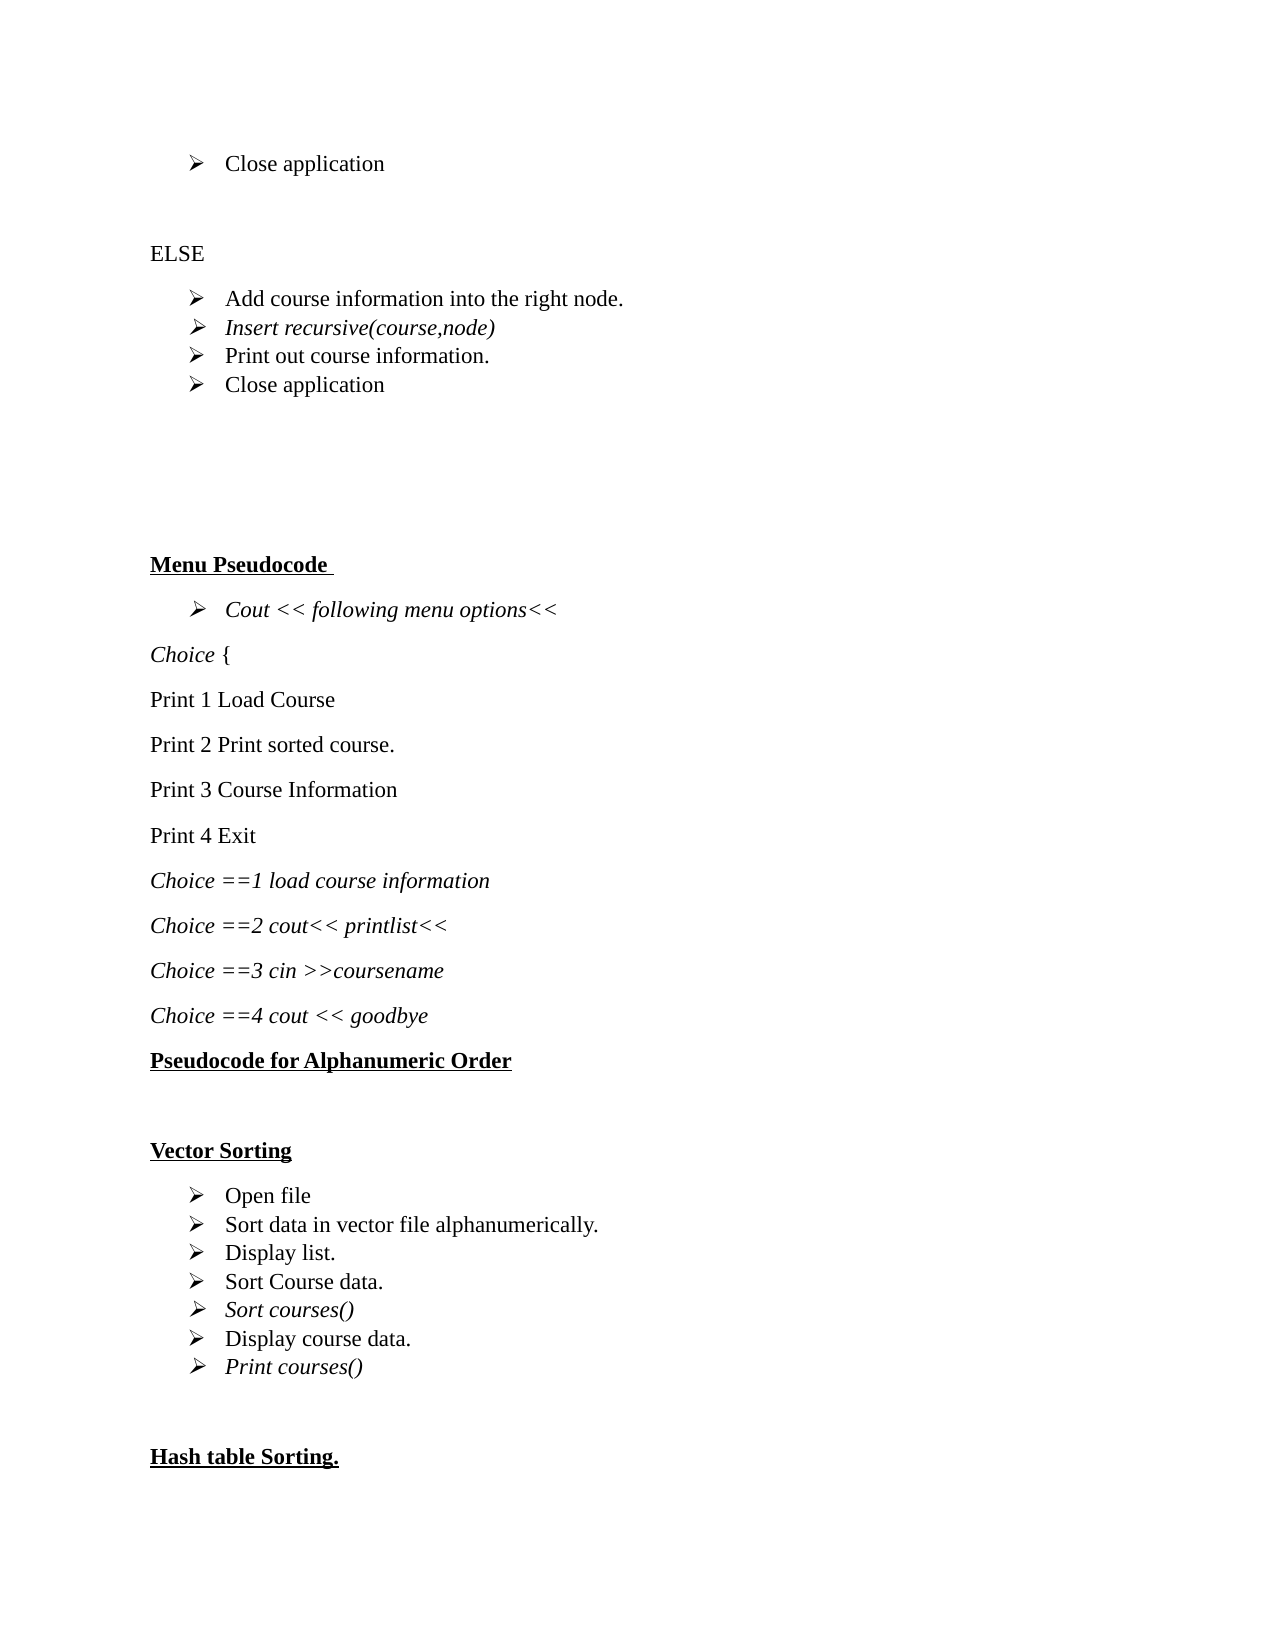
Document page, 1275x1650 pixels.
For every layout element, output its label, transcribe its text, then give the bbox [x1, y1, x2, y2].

text ELSE [150, 240, 1125, 267]
list Print out course information. [187, 342, 1125, 368]
text Print 3 Course Information [150, 777, 1125, 803]
text Print 2 Print sorted course. [150, 731, 1125, 758]
text Menu Pseudocode [150, 551, 1125, 577]
list Display list. [187, 1239, 1125, 1266]
text Print 1 Load Course [150, 686, 1125, 713]
list Open file [187, 1182, 1125, 1209]
list Insert recursive(course,node) [187, 314, 1125, 340]
list Sort data in vector file alphanumerically. [187, 1211, 1125, 1237]
list Sort courses() [187, 1296, 1125, 1323]
list Display course data. [187, 1325, 1125, 1351]
list Add course information into the right node. [187, 285, 1125, 312]
text Hash table Sorting. [150, 1443, 1125, 1470]
list Print courses() [187, 1353, 1125, 1379]
list Cout << following menu options<< [187, 596, 1125, 622]
text Choice ==4 cout << goodbye [150, 1002, 1125, 1028]
list Sort Course data. [187, 1268, 1125, 1294]
text Print 4 Exit [150, 822, 1125, 848]
text Choice { [150, 641, 1125, 668]
text Choice ==3 cin >>coursename [150, 957, 1125, 983]
text Choice ==2 cout<< printlist<< [150, 912, 1125, 938]
list Close application [187, 371, 1125, 397]
list Close application [187, 150, 1125, 176]
text Choice ==1 load course information [150, 867, 1125, 893]
text Pseudocode for Alphanumeric Order [150, 1047, 1125, 1073]
text Vector Sorting [150, 1137, 1125, 1164]
